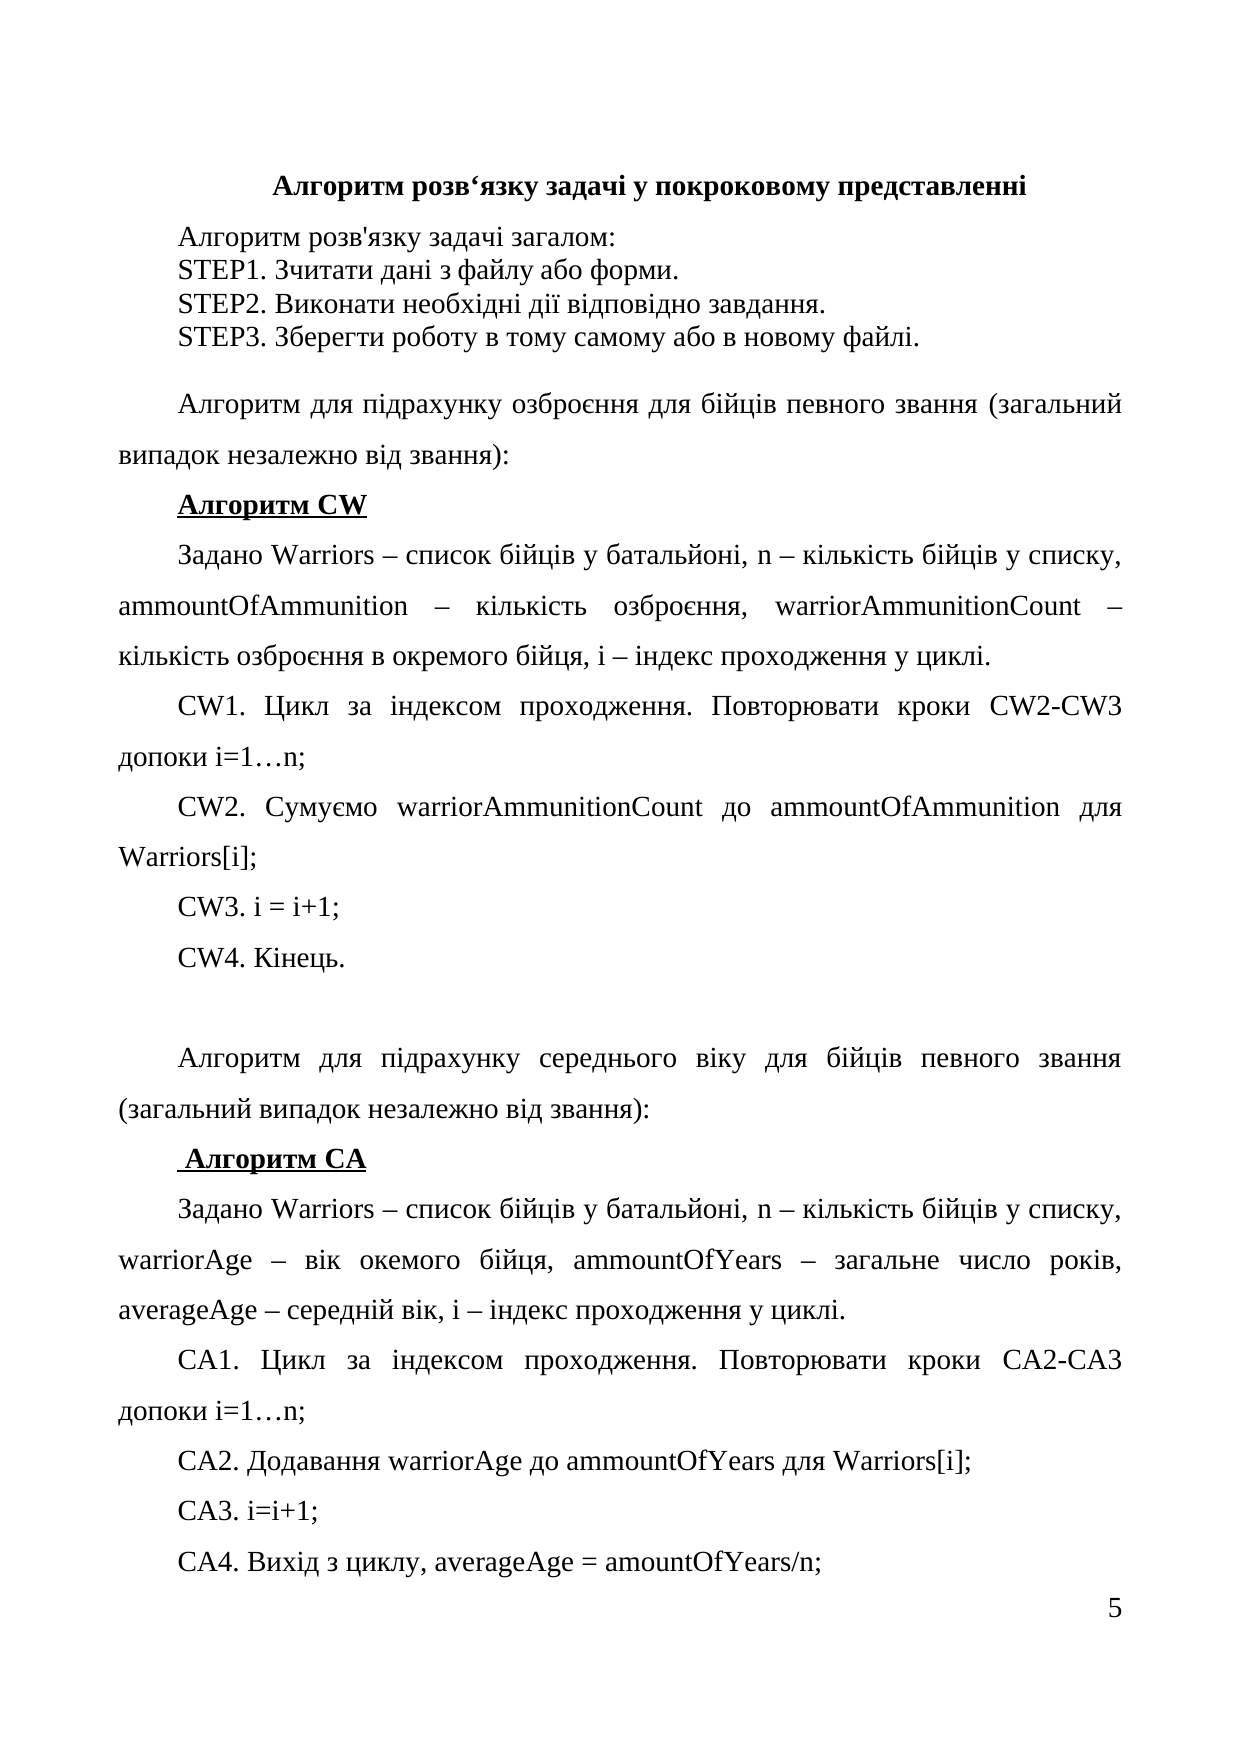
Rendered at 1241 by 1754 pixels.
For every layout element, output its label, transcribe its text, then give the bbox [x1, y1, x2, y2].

text STEP3. Зберегти роботу в тому самому або в новому файлі. [177, 319, 1122, 353]
text CA4. Вихід з циклу, averageAge = amountOfYears/n; [118, 1544, 1122, 1577]
text CA1. Цикл за індексом проходження. Повторювати кроки CA2-CA3 допоки i=1…n; [118, 1342, 1122, 1426]
text Алгоритм CW [118, 487, 1122, 521]
text Алгоритм розв‘язку задачі у покроковому представленні [118, 168, 1122, 202]
text Алгоритм для підрахунку середнього віку для бійців певного звання (загальний випадок незалежно від звання): [118, 1041, 1122, 1124]
text CA3. i=i+1; [118, 1493, 1122, 1527]
text Алгоритм для підрахунку озброєння для бійців певного звання (загальний випадок незалежно від звання): [118, 386, 1122, 470]
text CW4. Кінець. [118, 940, 1122, 973]
text Задано Warriors – список бійців у батальйоні, n – кількість бійців у списку, ammountOfAmmunition – кількість озброєння, warriorAmmunitionCount – кількість озброєння в окремого бійця, і – індекс проходження у циклі. [118, 537, 1122, 672]
text STEP1. Зчитати дані з файлу або форми. STEP2. Виконати необхідні дії відповідно завдання. [177, 252, 1122, 319]
text CW3. i = i+1; [118, 889, 1122, 923]
text Алгоритм розв'язку задачі загалом: [118, 219, 1122, 252]
text Задано Warriors – список бійців у батальйоні, n – кількість бійців у списку, warriorAge – вік окемого бійця, ammountOfYears – загальне число років, averageAge – середній вік, і – індекс проходження у циклі. [118, 1191, 1122, 1326]
text CA2. Додавання warriorAge до ammountOfYears для Warriors[i]; [118, 1443, 1122, 1477]
text CW1. Цикл за індексом проходження. Повторювати кроки CW2-CW3 допоки i=1…n; [118, 688, 1122, 772]
text CW2. Сумуємо warriorAmmunitionCount до ammountOfAmmunition для Warriors[i]; [118, 789, 1122, 873]
text Алгоритм CA [118, 1141, 1122, 1175]
